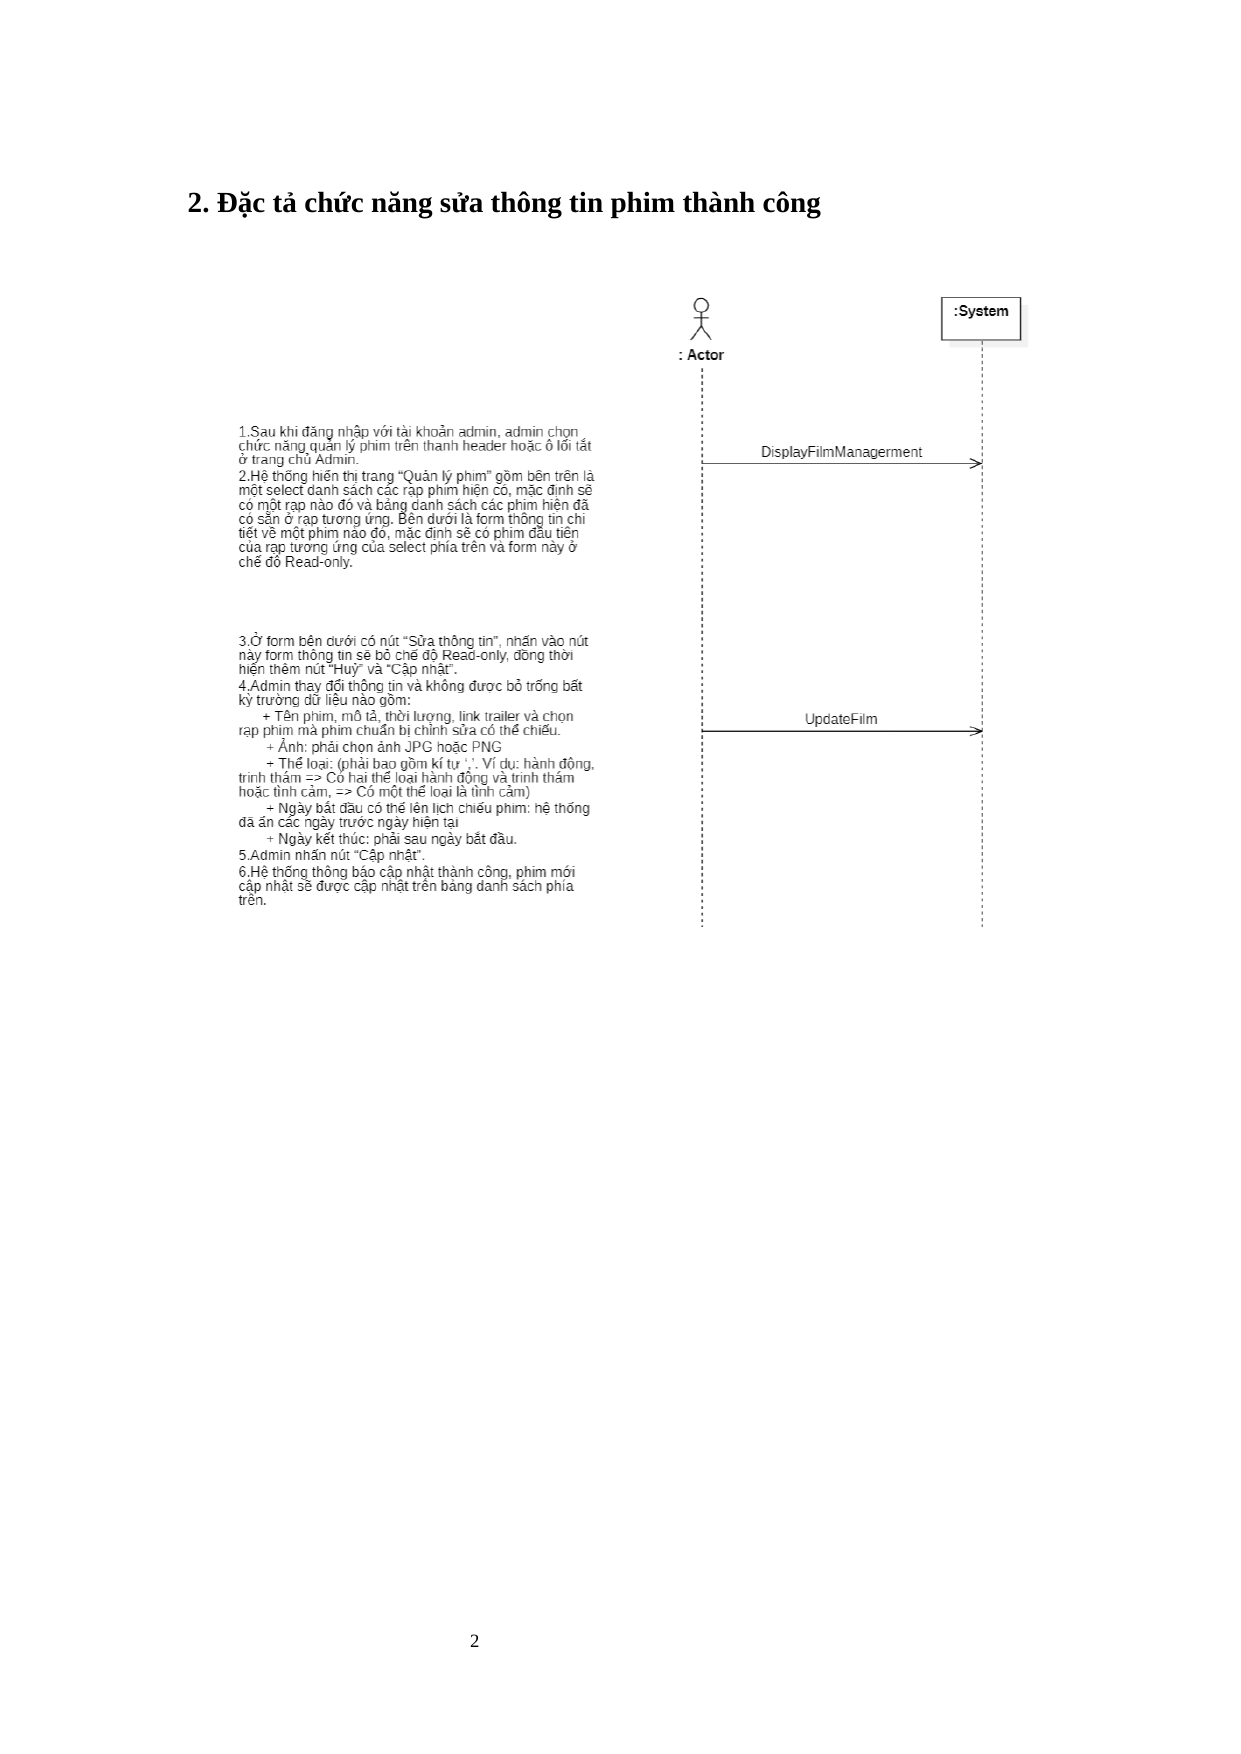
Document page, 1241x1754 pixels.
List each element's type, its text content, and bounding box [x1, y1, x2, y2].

subtitle Đặc tả chức năng sửa thông tin phim thành công [187, 185, 1053, 219]
picture [187, 270, 1052, 935]
